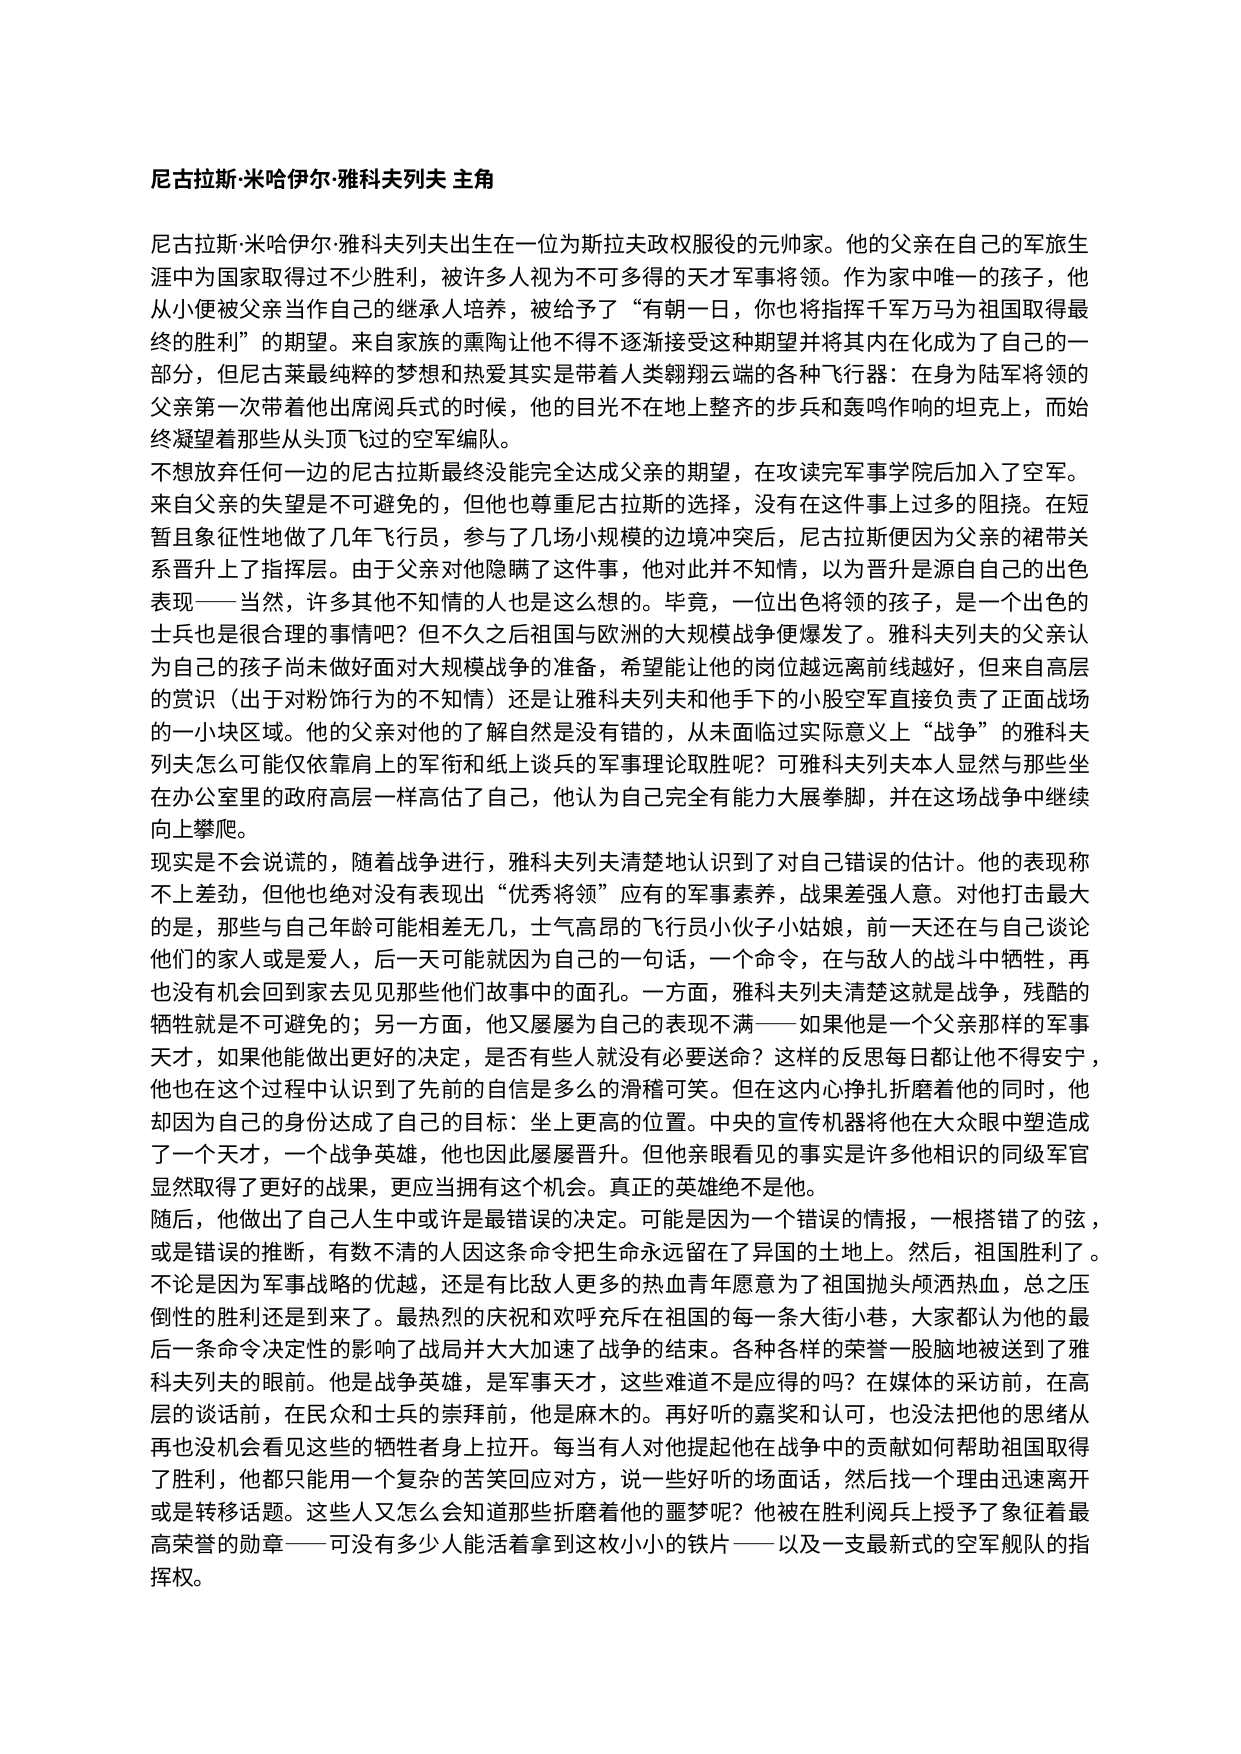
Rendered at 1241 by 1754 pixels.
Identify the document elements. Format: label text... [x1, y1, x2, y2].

text 随后，他做出了自己人生中或许是最错误的决定。可能是因为一个错误的情报，一根搭错了的弦，或是错误的推断，有数不清的人因这条命令把生命永远留在了异国的土地上。然后，祖国胜利了。不论是因为军事战略的优越，还是有比敌人更多的热血青年愿意为了祖国抛头颅洒热血，总之压倒性的胜利还是到来了。最热烈的庆祝和欢呼充斥在祖国的每一条大街小巷，大家都认为他的最后一条命令决定性的影响了战局并大大加速了战争的结束。各种各样的荣誉一股脑地被送到了雅科夫列夫的眼前。他是战争英雄，是军事天才，这些难道不是应得的吗？在媒体的采访前，在高层的谈话前，在民众和士兵的崇拜前，他是麻木的。再好听的嘉奖和认可，也没法把他的思绪从再也没机会看见这些的牺牲者身上拉开。每当有人对他提起他在战争中的贡献如何帮助祖国取得了胜利，他都只能用一个复杂的苦笑回应对方，说一些好听的场面话，然后找一个理由迅速离开或是转移话题。这些人又怎么会知道那些折磨着他的噩梦呢？他被在胜利阅兵上授予了象征着最高荣誉的勋章——可没有多少人能活着拿到这枚小小的铁片——以及一支最新式的空军舰队的指挥权。 [150, 1202, 1090, 1592]
text 尼古拉斯·米哈伊尔·雅科夫列夫 主角 [150, 162, 1090, 194]
text 不想放弃任何一边的尼古拉斯最终没能完全达成父亲的期望，在攻读完军事学院后加入了空军。来自父亲的失望是不可避免的，但他也尊重尼古拉斯的选择，没有在这件事上过多的阻挠。在短暂且象征性地做了几年飞行员，参与了几场小规模的边境冲突后，尼古拉斯便因为父亲的裙带关系晋升上了指挥层。由于父亲对他隐瞒了这件事，他对此并不知情，以为晋升是源自自己的出色表现——当然，许多其他不知情的人也是这么想的。毕竟，一位出色将领的孩子，是一个出色的士兵也是很合理的事情吧？但不久之后祖国与欧洲的大规模战争便爆发了。雅科夫列夫的父亲认为自己的孩子尚未做好面对大规模战争的准备，希望能让他的岗位越远离前线越好，但来自高层的赏识（出于对粉饰行为的不知情）还是让雅科夫列夫和他手下的小股空军直接负责了正面战场的一小块区域。他的父亲对他的了解自然是没有错的，从未面临过实际意义上“战争”的雅科夫列夫怎么可能仅依靠肩上的军衔和纸上谈兵的军事理论取胜呢？可雅科夫列夫本人显然与那些坐在办公室里的政府高层一样高估了自己，他认为自己完全有能力大展拳脚，并在这场战争中继续向上攀爬。 [150, 454, 1090, 844]
text 现实是不会说谎的，随着战争进行，雅科夫列夫清楚地认识到了对自己错误的估计。他的表现称不上差劲，但他也绝对没有表现出“优秀将领”应有的军事素养，战果差强人意。对他打击最大的是，那些与自己年龄可能相差无几，士气高昂的飞行员小伙子小姑娘，前一天还在与自己谈论他们的家人或是爱人，后一天可能就因为自己的一句话，一个命令，在与敌人的战斗中牺牲，再也没有机会回到家去见见那些他们故事中的面孔。一方面，雅科夫列夫清楚这就是战争，残酷的牺牲就是不可避免的；另一方面，他又屡屡为自己的表现不满——如果他是一个父亲那样的军事天才，如果他能做出更好的决定，是否有些人就没有必要送命？这样的反思每日都让他不得安宁，他也在这个过程中认识到了先前的自信是多么的滑稽可笑。但在这内心挣扎折磨着他的同时，他却因为自己的身份达成了自己的目标：坐上更高的位置。中央的宣传机器将他在大众眼中塑造成了一个天才，一个战争英雄，他也因此屡屡晋升。但他亲眼看见的事实是许多他相识的同级军官显然取得了更好的战果，更应当拥有这个机会。真正的英雄绝不是他。 [150, 844, 1090, 1202]
text 尼古拉斯·米哈伊尔·雅科夫列夫出生在一位为斯拉夫政权服役的元帅家。他的父亲在自己的军旅生涯中为国家取得过不少胜利，被许多人视为不可多得的天才军事将领。作为家中唯一的孩子，他从小便被父亲当作自己的继承人培养，被给予了“有朝一日，你也将指挥千军万马为祖国取得最终的胜利”的期望。来自家族的熏陶让他不得不逐渐接受这种期望并将其内在化成为了自己的一部分，但尼古莱最纯粹的梦想和热爱其实是带着人类翱翔云端的各种飞行器：在身为陆军将领的父亲第一次带着他出席阅兵式的时候，他的目光不在地上整齐的步兵和轰鸣作响的坦克上，而始终凝望着那些从头顶飞过的空军编队。 [150, 227, 1090, 454]
